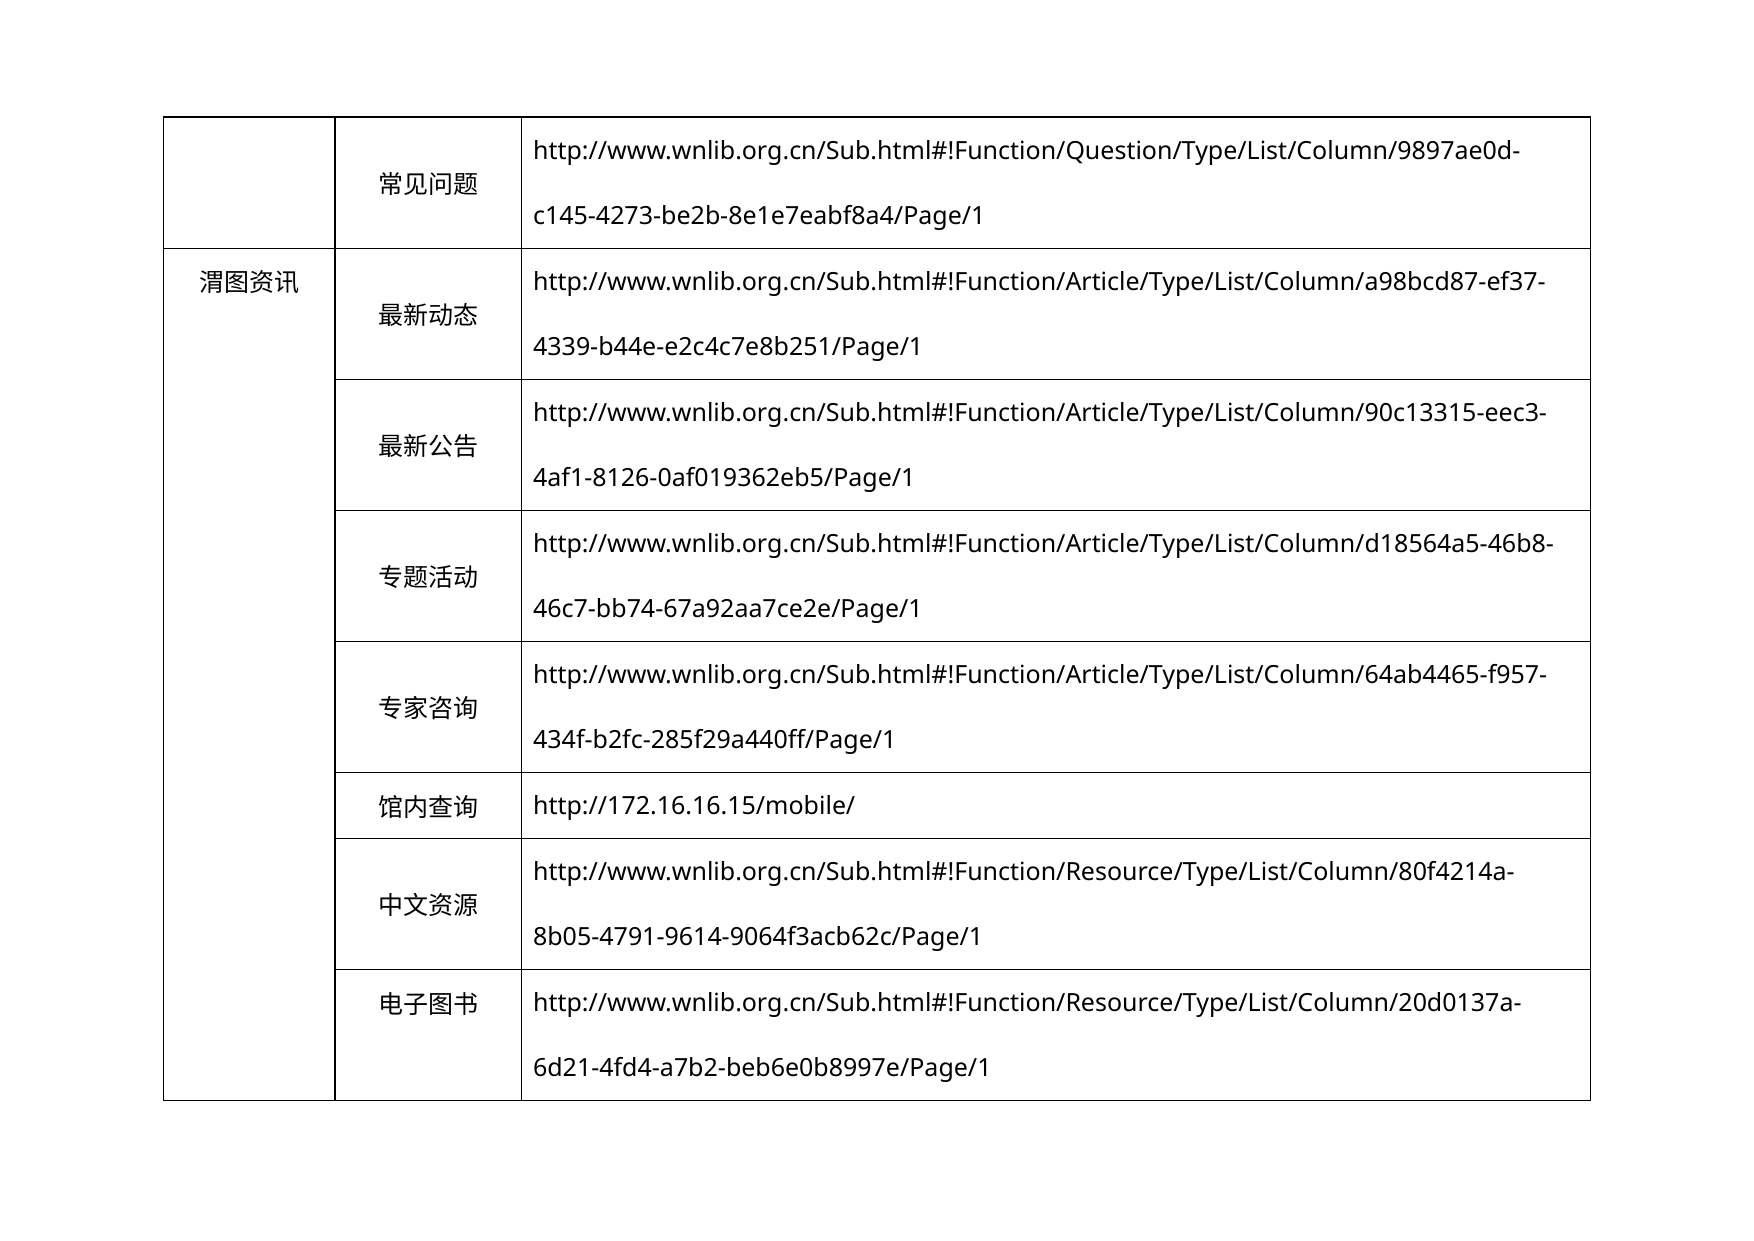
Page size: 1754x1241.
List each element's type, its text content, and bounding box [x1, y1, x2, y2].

table_cell http://www.wnlib.org.cn/Sub.html#!Function/Resource/Type/List/Column/80f4214a-8b05-4791-9614-9064f3acb62c/Page/1 [522, 839, 1590, 969]
table_cell 专家咨询 [336, 642, 521, 772]
table_cell 最新动态 [336, 249, 521, 378]
table_cell 中文资源 [336, 839, 521, 969]
table_cell http://www.wnlib.org.cn/Sub.html#!Function/Article/Type/List/Column/64ab4465-f957-434f-b2fc-285f29a440ff/Page/1 [522, 642, 1590, 772]
table_cell 电子图书 [336, 970, 521, 1100]
table_cell 馆内查询 [336, 773, 521, 838]
table_cell 常见问题 [336, 118, 521, 247]
table_cell 最新公告 [336, 380, 521, 509]
table_cell http://www.wnlib.org.cn/Sub.html#!Function/Question/Type/List/Column/9897ae0d-c145-4273-be2b-8e1e7eabf8a4/Page/1 [522, 118, 1590, 247]
table_cell http://www.wnlib.org.cn/Sub.html#!Function/Article/Type/List/Column/d18564a5-46b8-46c7-bb74-67a92aa7ce2e/Page/1 [522, 511, 1590, 641]
table_cell http://www.wnlib.org.cn/Sub.html#!Function/Article/Type/List/Column/a98bcd87-ef37-4339-b44e-e2c4c7e8b251/Page/1 [522, 249, 1590, 378]
table_cell 专题活动 [336, 511, 521, 641]
table_cell 渭图资讯 [164, 249, 334, 1100]
table_cell http://www.wnlib.org.cn/Sub.html#!Function/Resource/Type/List/Column/20d0137a-6d21-4fd4-a7b2-beb6e0b8997e/Page/1 [522, 970, 1590, 1100]
table_cell http://172.16.16.15/mobile/ [522, 773, 1590, 838]
table_cell http://www.wnlib.org.cn/Sub.html#!Function/Article/Type/List/Column/90c13315-eec3-4af1-8126-0af019362eb5/Page/1 [522, 380, 1590, 509]
